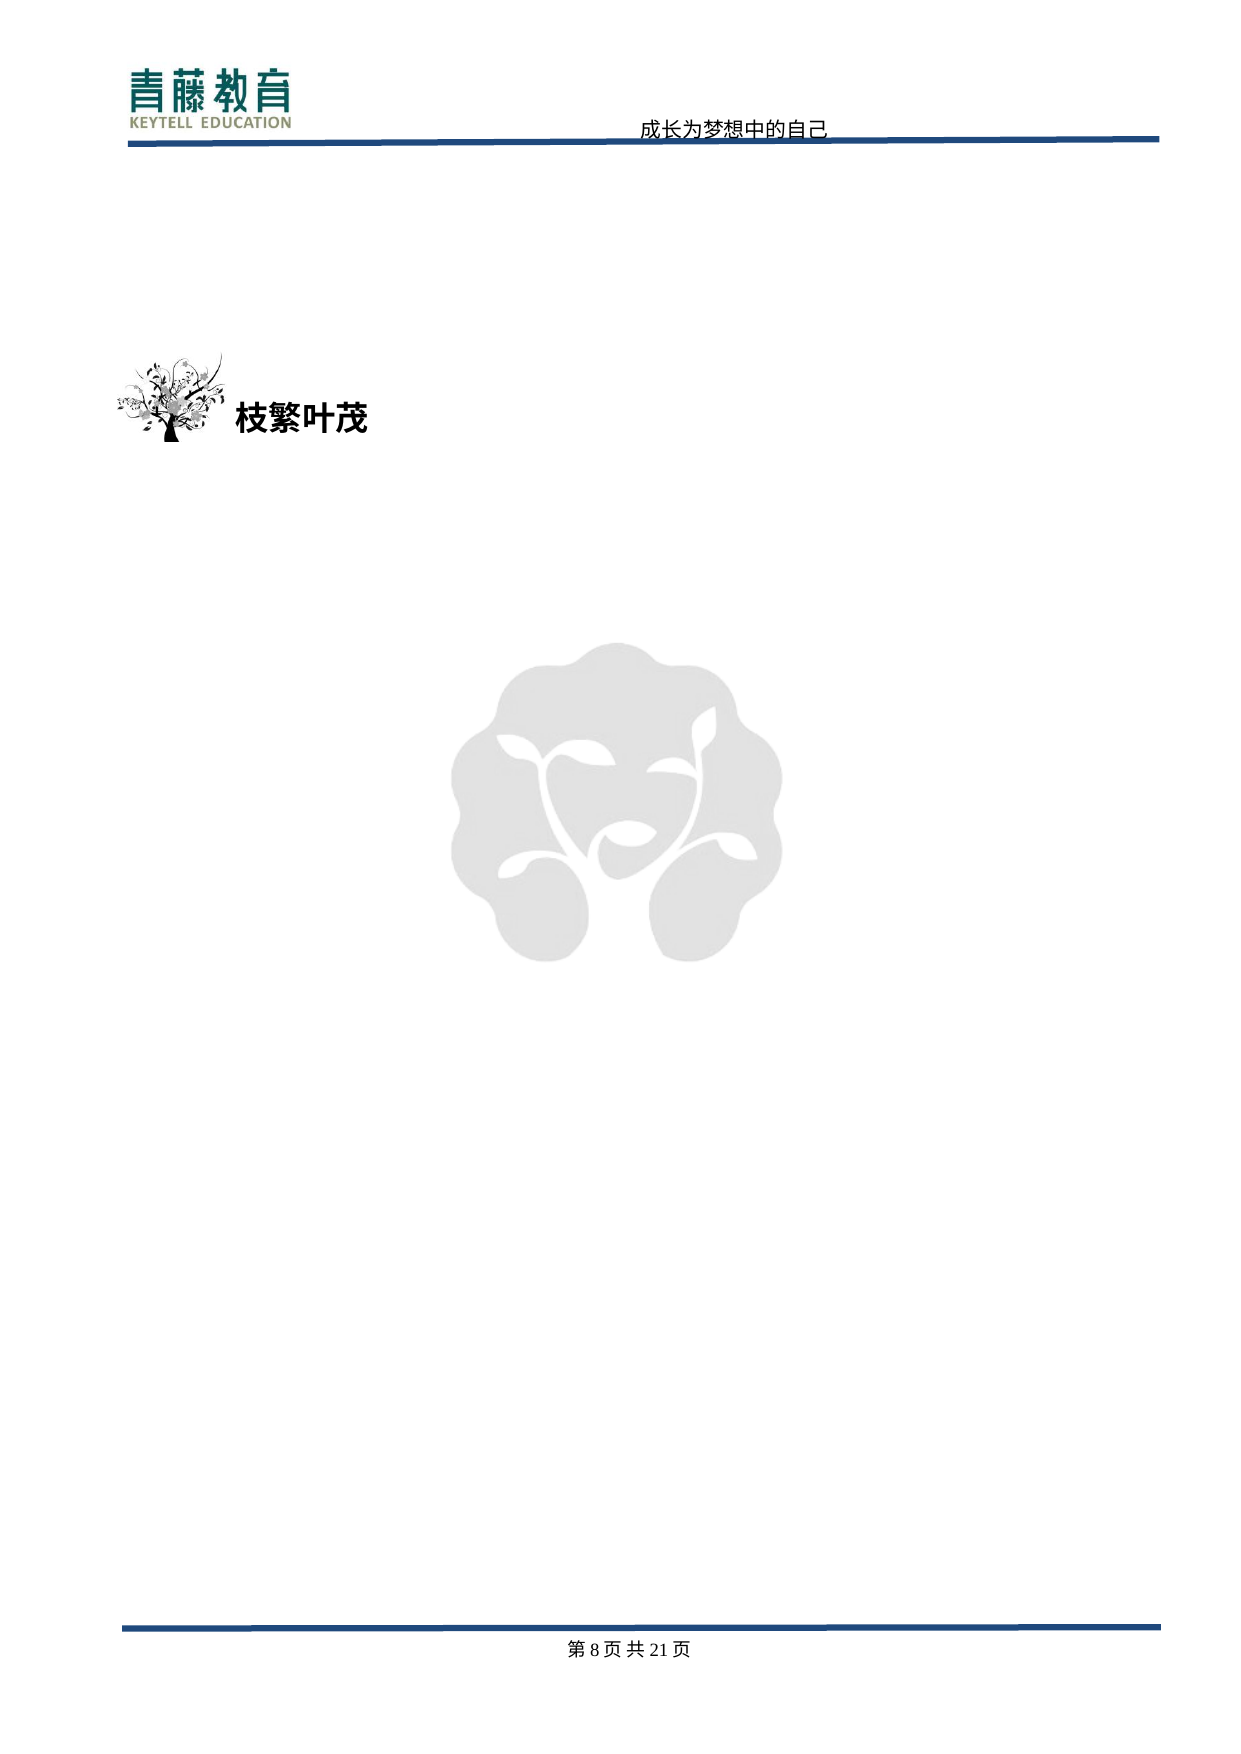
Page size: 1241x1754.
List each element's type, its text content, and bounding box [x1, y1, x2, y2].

picture [113, 51, 303, 134]
subtitle 枝繁叶茂 [117, 351, 1159, 481]
picture [117, 350, 227, 442]
